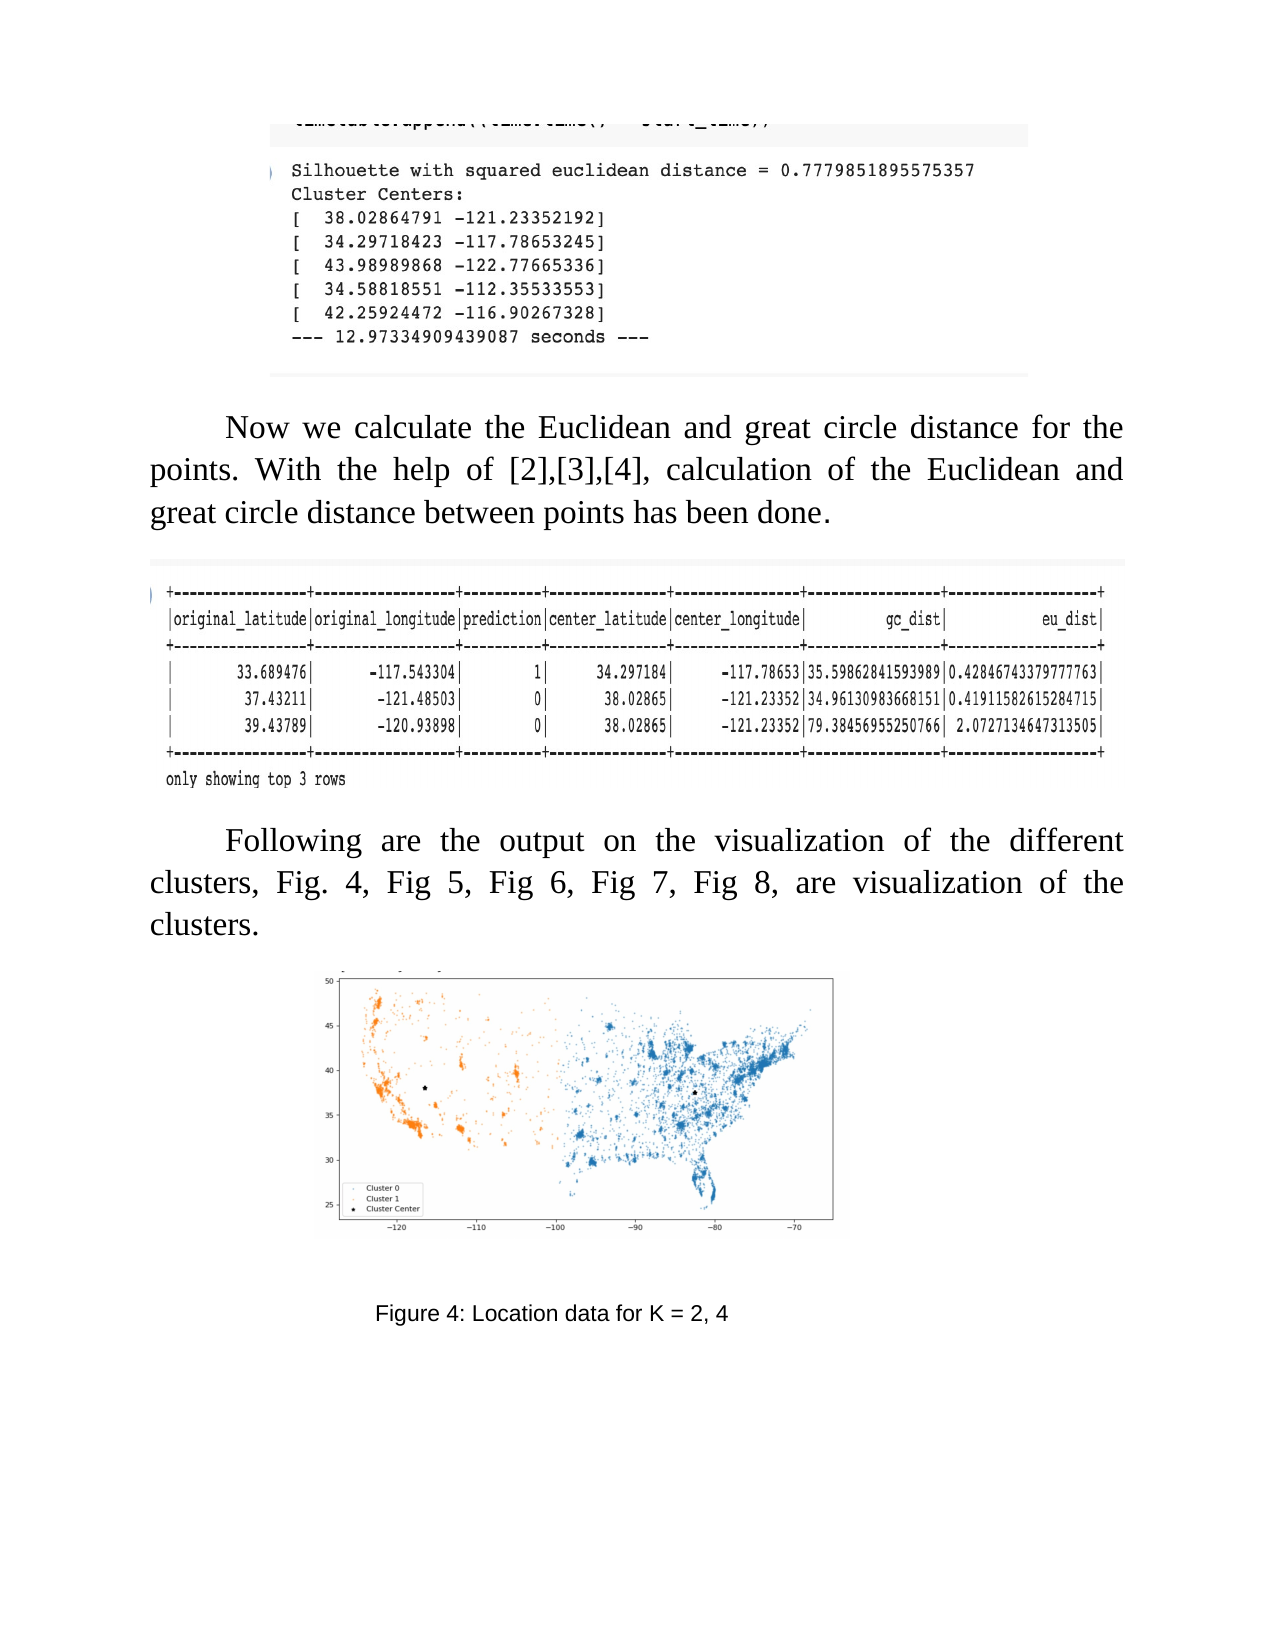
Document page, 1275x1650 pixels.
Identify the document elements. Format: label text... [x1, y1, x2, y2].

text Following are the output on the visualization of the different clusters, Fig. 4, Fig 5, Fig 6, Fig 7, Fig 8, are visualization of the clusters. [149, 820, 1125, 943]
text Figure 4: Location data for K = 2, 4 [148, 1300, 1125, 1326]
picture [150, 559, 1125, 788]
picture [269, 124, 1029, 377]
text Now we calculate the Euclidean and great circle distance for the points. With the help of [2],[3],[4], calculation of the Euclidean and great circle distance between points has been done. [149, 408, 1125, 530]
picture [313, 971, 851, 1239]
